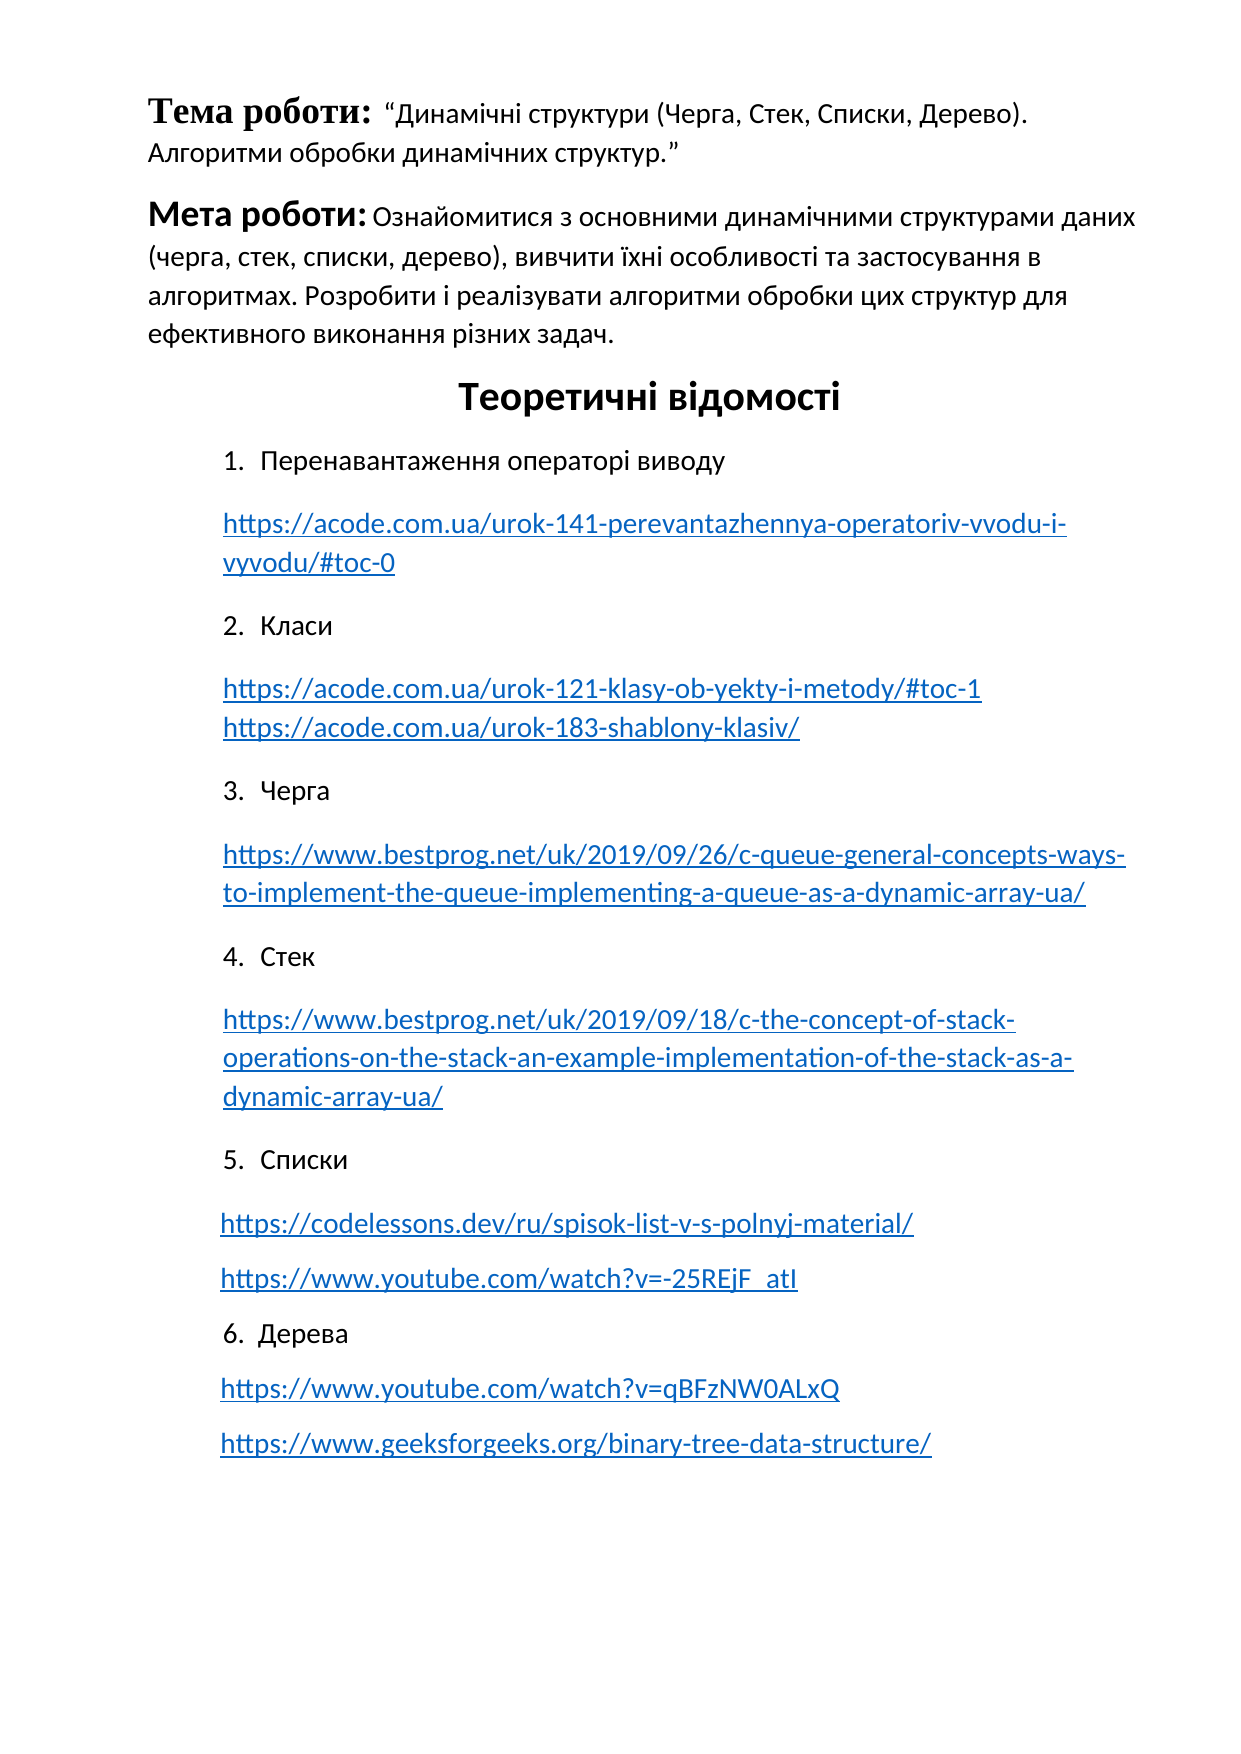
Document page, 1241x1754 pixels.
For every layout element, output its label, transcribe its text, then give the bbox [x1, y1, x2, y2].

list Стек [223, 938, 1152, 973]
text https://codelessons.dev/ru/spisok-list-v-s-polnyj-material/ [148, 1205, 1152, 1241]
list Черга [223, 772, 1152, 808]
list Перенавантаження операторі виводу [223, 442, 1152, 477]
text https://www.bestprog.net/uk/2019/09/26/c-queue-general-concepts-ways-to-implement-the-queue-implementing-a-queue-as-a-dynamic-array-ua/ [223, 836, 1152, 910]
list Дерева [223, 1315, 1152, 1351]
text https://www.bestprog.net/uk/2019/09/18/c-the-concept-of-stack-operations-on-the-stack-an-example-implementation-of-the-stack-as-a-dynamic-array-ua/ [223, 1001, 1152, 1114]
text https://www.youtube.com/watch?v=-25REjF_atI [148, 1260, 1152, 1296]
text https://www.geeksforgeeks.org/binary-tree-data-structure/ [148, 1425, 1152, 1461]
text Теоретичні відомості [148, 370, 1152, 421]
text https://acode.com.ua/urok-141-perevantazhennya-operatoriv-vvodu-i-vyvodu/#toc-0 [223, 505, 1152, 579]
text Мета роботи: Ознайомитися з основними динамічними структурами даних (черга, стек, списки, дерево), вивчити їхні особливості та застосування в алгоритмах. Розробити і реалізувати алгоритми обробки цих структур для ефективного виконання різних задач. [148, 189, 1152, 351]
text https://acode.com.ua/urok-183-shablony-klasiv/ [223, 709, 1152, 744]
text https://acode.com.ua/urok-121-klasy-ob-yekty-i-metody/#toc-1 [223, 671, 1152, 706]
text Тема роботи: “Динамічні структури (Черга, Стек, Списки, Дерево). Алгоритми обробки динамічних структур.” [148, 88, 1152, 170]
list Класи [223, 607, 1152, 643]
text https://www.youtube.com/watch?v=qBFzNW0ALxQ [148, 1370, 1152, 1406]
list Списки [223, 1141, 1152, 1177]
